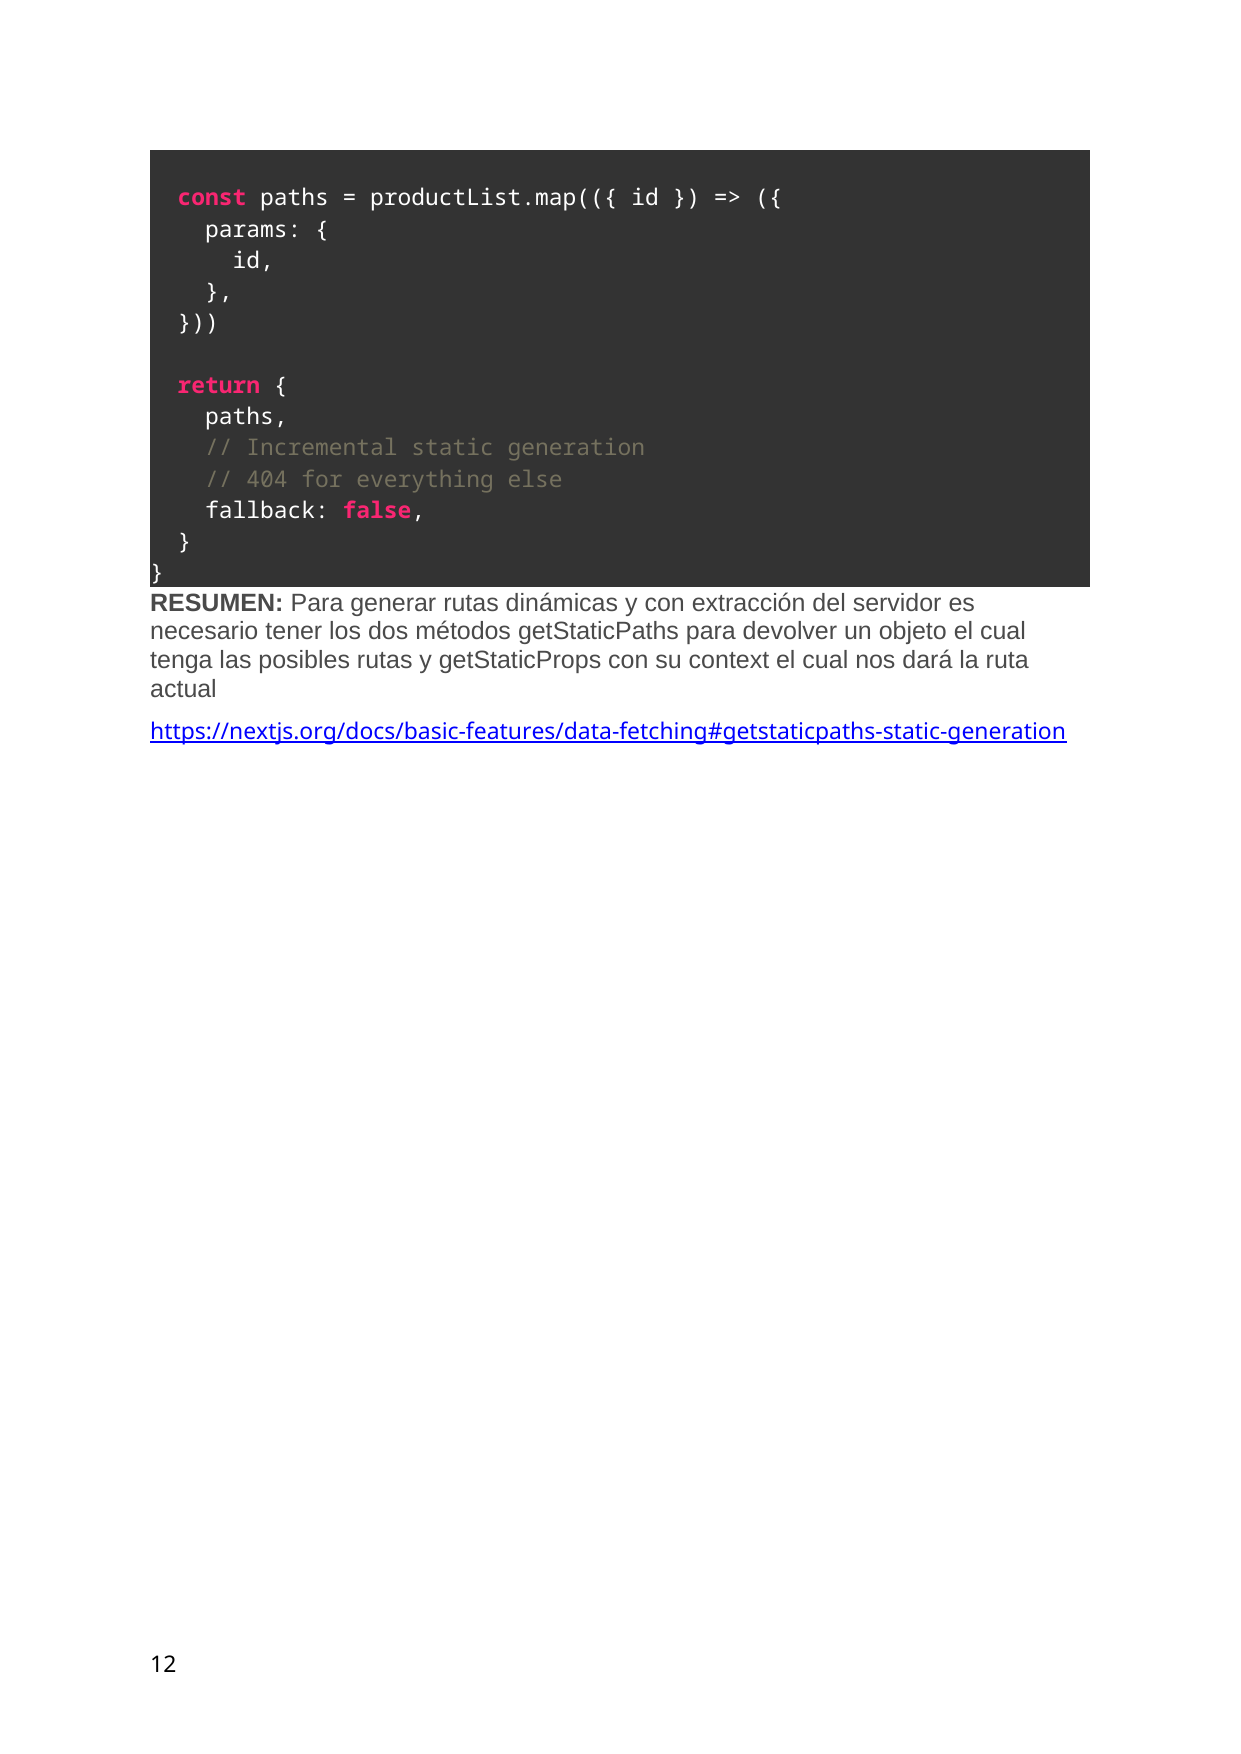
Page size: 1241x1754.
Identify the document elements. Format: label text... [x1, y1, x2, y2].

text paths, [150, 400, 1090, 431]
text fallback: false, [150, 494, 1090, 525]
text } [150, 525, 1090, 556]
text })) [150, 306, 1090, 337]
text // 404 for everything else [150, 462, 1090, 494]
text } [150, 556, 1090, 587]
text return { [150, 369, 1090, 400]
text RESUMEN: Para generar rutas dinámicas y con extracción del servidor es necesario tener los dos métodos getStaticPaths para devolver un objeto el cual tenga las posibles rutas y getStaticProps con su context el cual nos dará la ruta actual [150, 587, 1090, 702]
text // Incremental static generation [150, 431, 1090, 462]
text }, [150, 275, 1090, 306]
text https://nextjs.org/docs/basic-features/data-fetching#getstaticpaths-static-generation [150, 715, 1090, 746]
text id, [150, 244, 1090, 275]
text params: { [150, 212, 1090, 244]
text const paths = productList.map(({ id }) => ({ [150, 181, 1090, 212]
